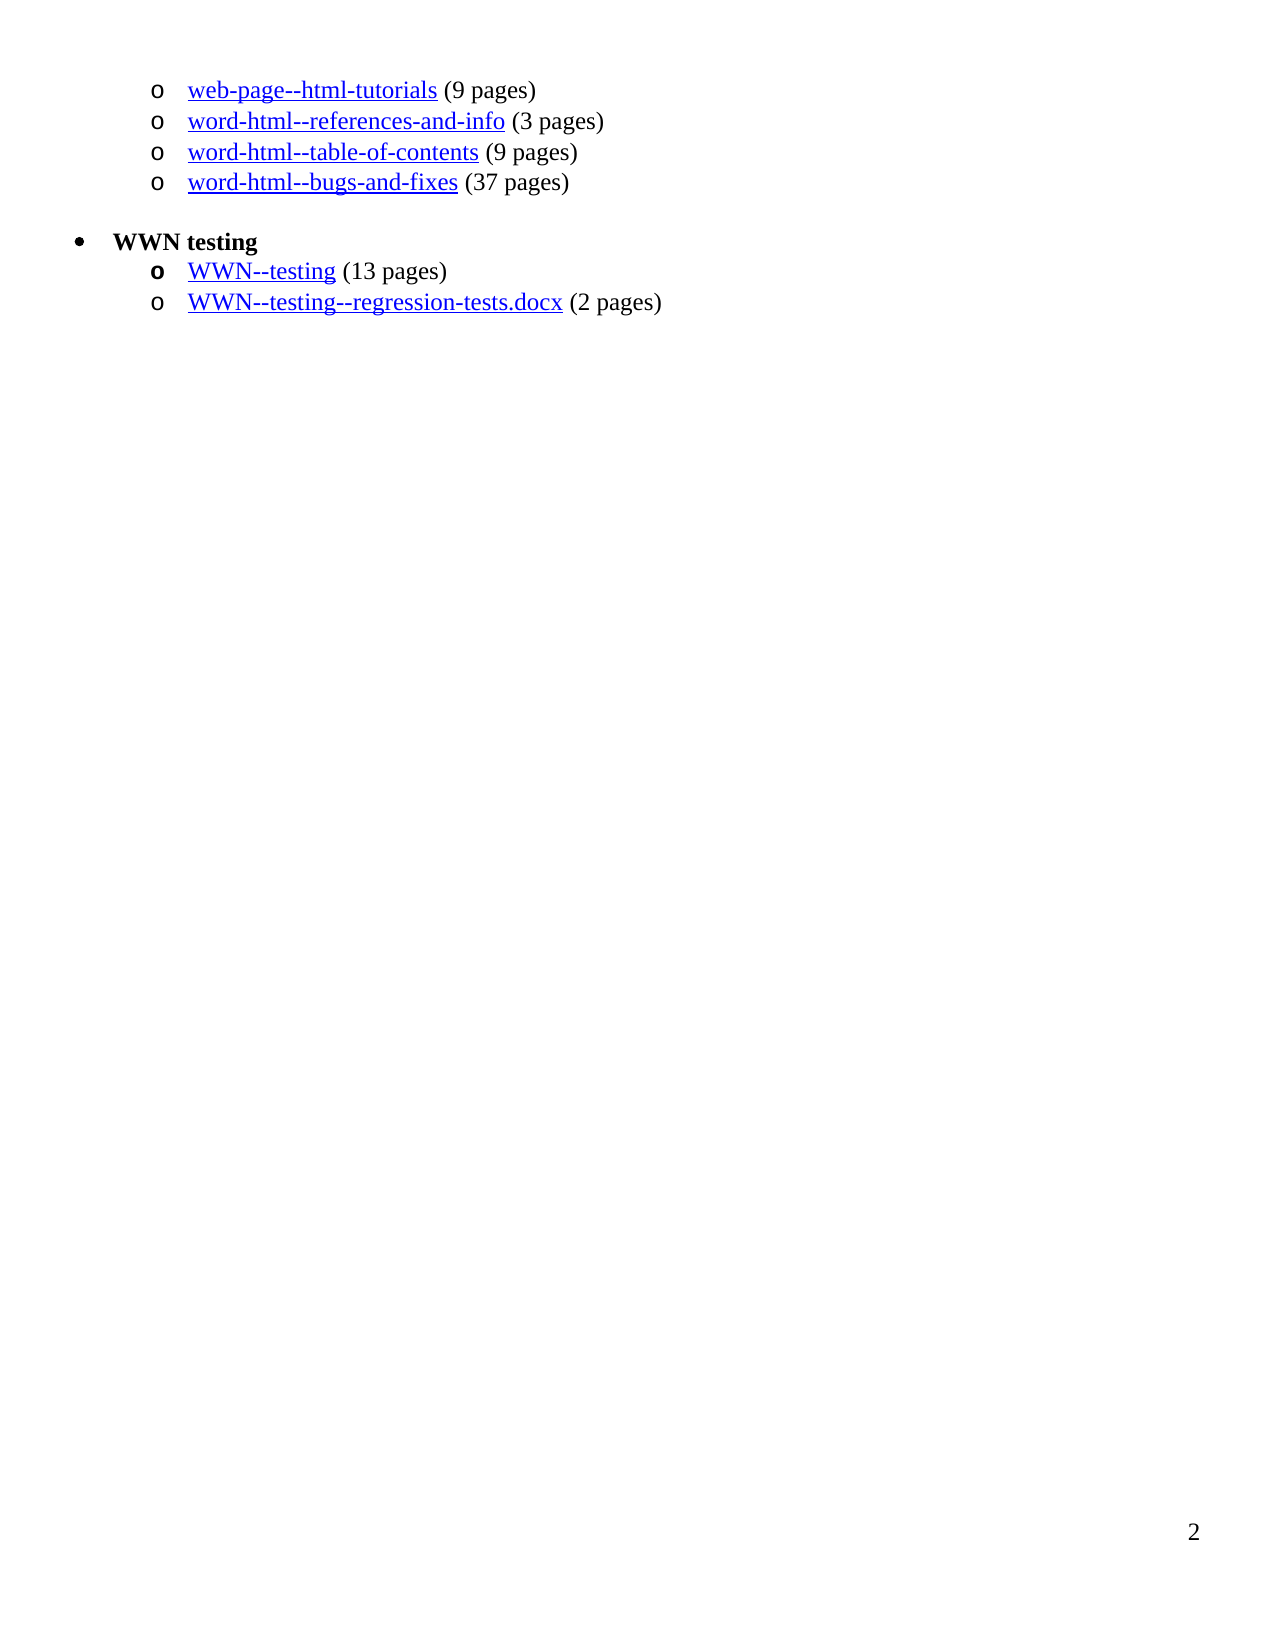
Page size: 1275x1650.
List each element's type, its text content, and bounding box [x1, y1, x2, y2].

list word-html--bugs-and-fixes (37 pages) [150, 167, 1200, 198]
list WWN testing [75, 227, 1200, 256]
list web-page--html-tutorials (9 pages) [150, 75, 1200, 106]
list word-html--references-and-info (3 pages) [150, 106, 1200, 137]
list WWN--testing (13 pages) [150, 256, 1200, 287]
list word-html--table-of-contents (9 pages) [150, 137, 1200, 167]
list WWN--testing--regression-tests.docx (2 pages) [150, 287, 1200, 317]
